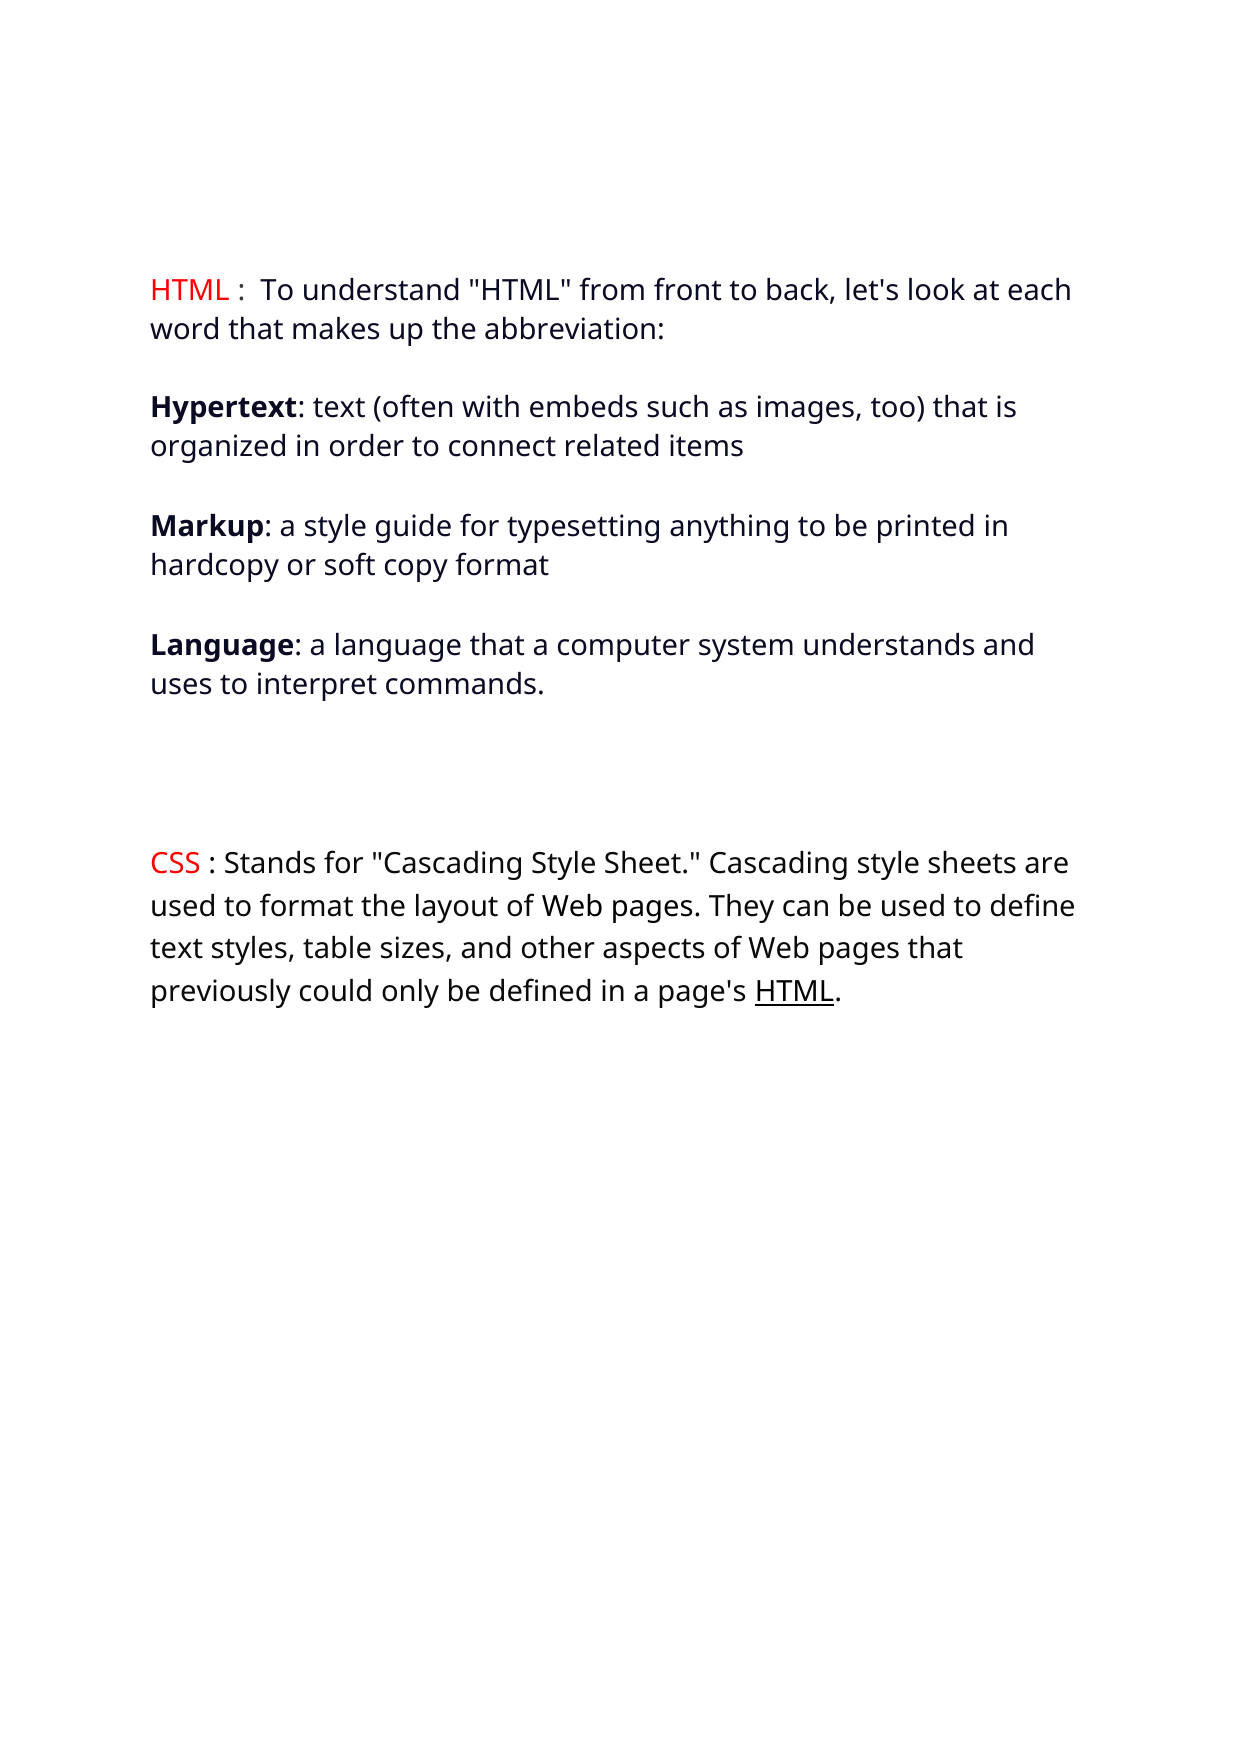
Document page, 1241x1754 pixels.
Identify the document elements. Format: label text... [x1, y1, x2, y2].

text Markup: a style guide for typesetting anything to be printed in hardcopy or soft copy format [150, 505, 1090, 584]
text CSS : Stands for "Cascading Style Sheet." Cascading style sheets are used to format the layout of Web pages. They can be used to define text styles, table sizes, and other aspects of Web pages that previously could only be defined in a page's HTML. [150, 842, 1090, 1010]
text HTML : To understand "HTML" from front to back, let's look at each word that makes up the abbreviation: [150, 269, 1090, 348]
text Language: a language that a computer system understands and uses to interpret commands. [150, 624, 1090, 703]
text Hypertext: text (often with embeds such as images, too) that is organized in order to connect related items [150, 386, 1090, 465]
